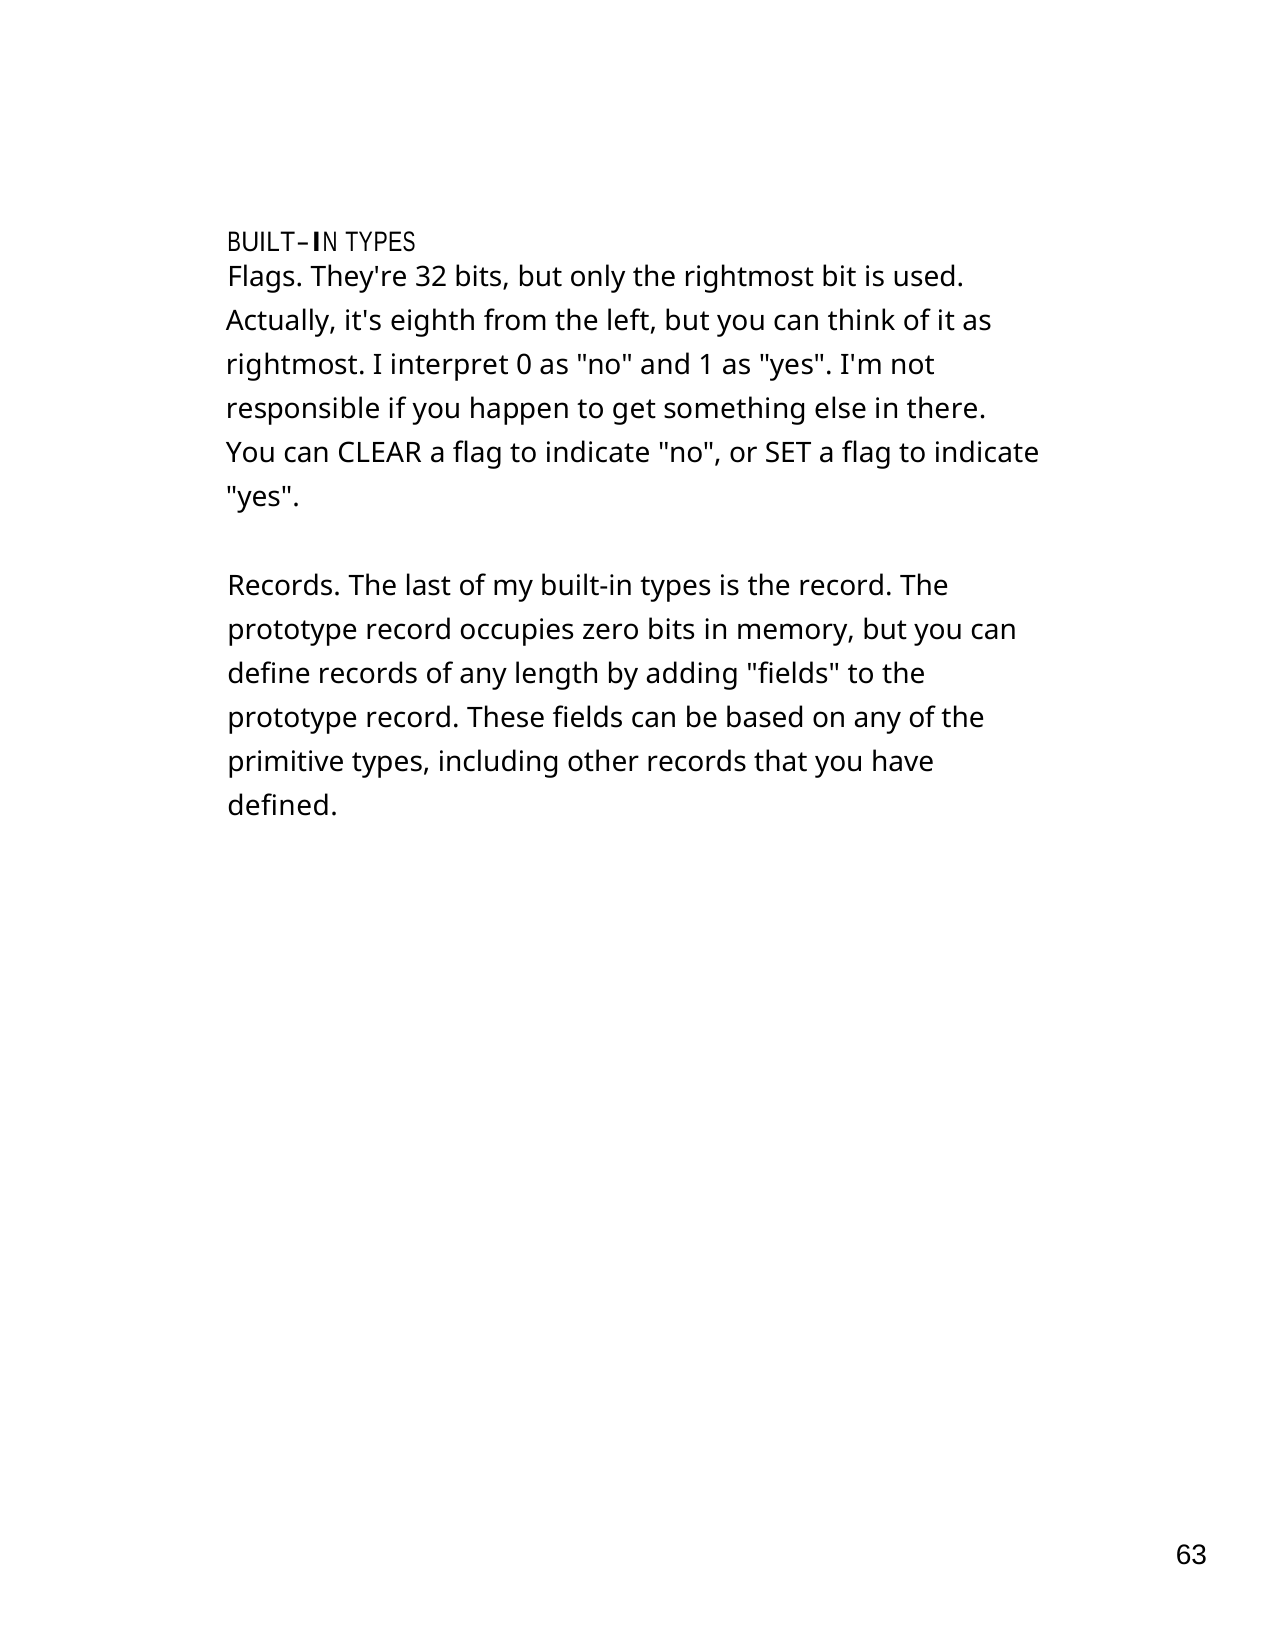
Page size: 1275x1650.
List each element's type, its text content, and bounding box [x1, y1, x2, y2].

text Records. The last of my built-in types is the record. The prototype record occupies zero bits in memory, but you can define records of any length by adding "fields" to the prototype record. These fields can be based on any of the primitive types, including other records that you have defined. [227, 565, 1052, 823]
text Flags. They're 32 bits, but only the rightmost bit is used. Actually, it's eighth from the left, but you can think of it as rightmost. I interpret 0 as "no" and 1 as "yes". I'm not responsible if you happen to get something else in there. You can CLEAR a flag to indicate "no", or SET a flag to indicate "yes". [226, 256, 1042, 515]
